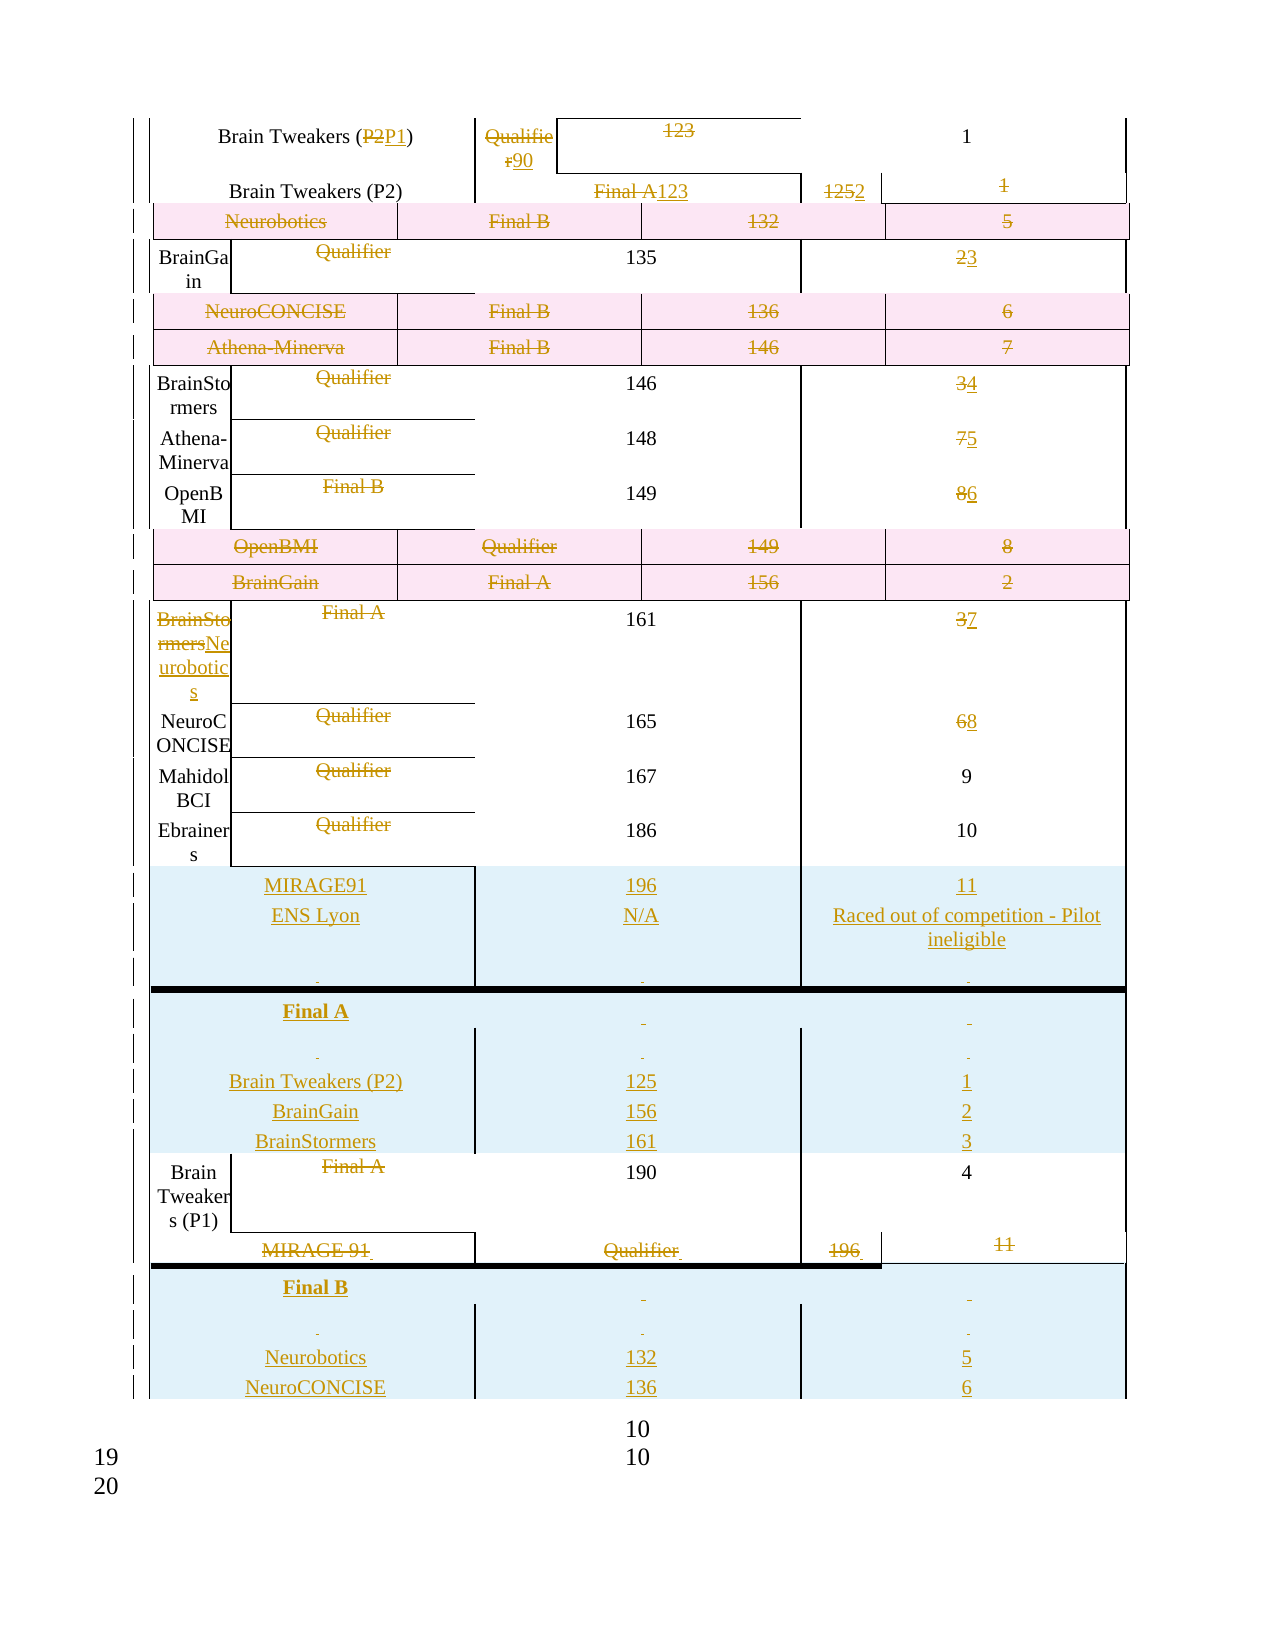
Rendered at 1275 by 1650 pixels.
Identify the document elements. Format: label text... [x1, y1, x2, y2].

table_cell NeuroCONCISE [150, 703, 230, 757]
table_cell 149 [475, 474, 800, 528]
table_cell 165 [475, 703, 800, 757]
table_cell [802, 1232, 881, 1262]
table_cell [558, 119, 801, 172]
table_cell 148 [475, 419, 800, 474]
table_header 146 [475, 366, 800, 419]
table_cell 186 [475, 812, 800, 866]
table_header [232, 240, 475, 293]
table_cell Brain Tweakers (P2) [150, 173, 474, 203]
table_cell Mahidol BCI [150, 757, 230, 812]
table_cell [802, 173, 881, 203]
table_cell [802, 474, 1125, 528]
table_cell [232, 1154, 475, 1232]
table_cell [232, 475, 475, 528]
table_header [802, 366, 1125, 419]
table_header BrainStormers [150, 365, 230, 419]
table_cell 1 [801, 118, 1125, 172]
table_cell 9 [802, 757, 1125, 812]
table_cell 10 [802, 812, 1125, 866]
table_header [150, 600, 230, 703]
table_cell [882, 173, 1126, 203]
table_header 161 [475, 601, 800, 703]
table_cell [232, 813, 475, 866]
table_header 135 [475, 240, 800, 293]
table_cell Brain Tweakers () [150, 118, 474, 172]
table_cell Ebrainers [150, 812, 230, 866]
table_cell 4 [802, 1154, 1125, 1232]
table_cell [476, 118, 556, 172]
table_cell [802, 703, 1125, 757]
table_cell Brain Tweakers (P1) [150, 1154, 230, 1232]
table_header [802, 240, 1125, 293]
table_header BrainGain [150, 239, 230, 293]
table_cell 167 [475, 757, 800, 812]
table_header [232, 366, 475, 419]
table_header [802, 601, 1125, 703]
table_cell [150, 1232, 474, 1262]
table_header [232, 601, 475, 703]
table_cell [802, 419, 1125, 474]
table_cell Athena-Minerva [150, 419, 230, 474]
table_cell [232, 420, 475, 474]
table_cell [476, 173, 800, 203]
table_cell [882, 1232, 1126, 1262]
table_cell [232, 758, 475, 812]
table_cell [476, 1232, 800, 1262]
table_cell OpenBMI [150, 474, 230, 528]
table_cell 190 [475, 1154, 800, 1232]
table_cell [232, 704, 475, 757]
